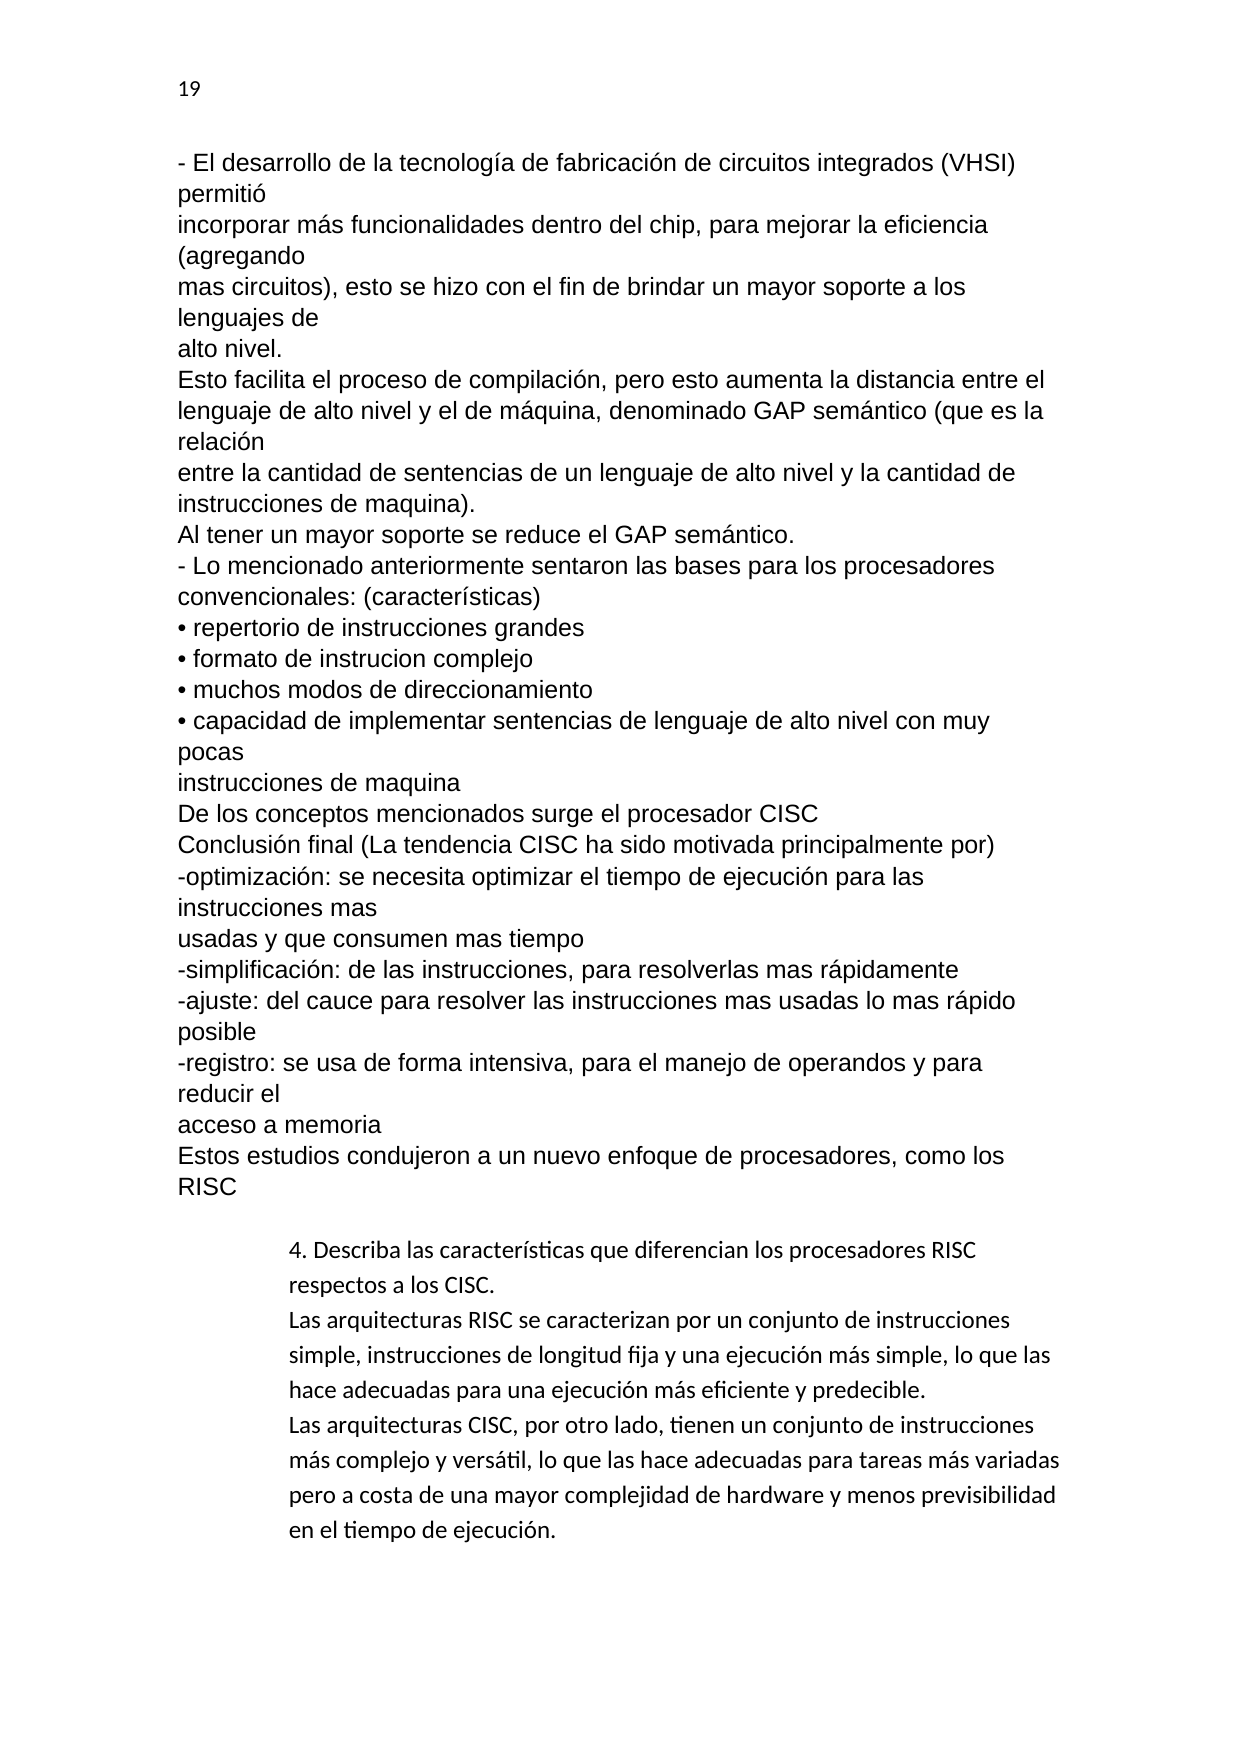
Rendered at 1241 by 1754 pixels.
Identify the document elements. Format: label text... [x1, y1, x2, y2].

text Al tener un mayor soporte se reduce el GAP semántico. [177, 520, 1063, 549]
text Estos estudios condujeron a un nuevo enfoque de procesadores, como los RISC [177, 1141, 1063, 1201]
text - El desarrollo de la tecnología de fabricación de circuitos integrados (VHSI) permitió [177, 148, 1063, 207]
text -ajuste: del cauce para resolver las instrucciones mas usadas lo mas rápido posible [177, 986, 1063, 1046]
text entre la cantidad de sentencias de un lenguaje de alto nivel y la cantidad de [177, 458, 1063, 487]
text Esto facilita el proceso de compilación, pero esto aumenta la distancia entre el [177, 365, 1063, 394]
text mas circuitos), esto se hizo con el fin de brindar un mayor soporte a los lenguajes de [177, 272, 1063, 332]
text instrucciones de maquina [177, 768, 1063, 797]
text usadas y que consumen mas tiempo [177, 924, 1063, 952]
text lenguaje de alto nivel y el de máquina, denominado GAP semántico (que es la relación [177, 396, 1063, 456]
text • formato de instrucion complejo [177, 644, 1063, 673]
text incorporar más funcionalidades dentro del chip, para mejorar la eficiencia (agregando [177, 210, 1063, 269]
text -optimización: se necesita optimizar el tiempo de ejecución para las instrucciones mas [177, 862, 1063, 921]
text -simplificación: de las instrucciones, para resolverlas mas rápidamente [177, 955, 1063, 983]
text acceso a memoria [177, 1110, 1063, 1139]
text convencionales: (características) [177, 582, 1063, 611]
text -registro: se usa de forma intensiva, para el manejo de operandos y para reducir el [177, 1048, 1063, 1108]
text 4. Describa las características que diferencian los procesadores RISC respectos a los CISC. [288, 1234, 1063, 1299]
text instrucciones de maquina). [177, 489, 1063, 518]
text - Lo mencionado anteriormente sentaron las bases para los procesadores [177, 551, 1063, 580]
text • repertorio de instrucciones grandes [177, 613, 1063, 642]
text • muchos modos de direccionamiento [177, 675, 1063, 704]
text Conclusión final (La tendencia CISC ha sido motivada principalmente por) [177, 831, 1063, 859]
text De los conceptos mencionados surge el procesador CISC [177, 799, 1063, 828]
text • capacidad de implementar sentencias de lenguaje de alto nivel con muy pocas [177, 706, 1063, 766]
text Las arquitecturas RISC se caracterizan por un conjunto de instrucciones simple, instrucciones de longitud fija y una ejecución más simple, lo que las hace adecuadas para una ejecución más eficiente y predecible. [288, 1304, 1063, 1404]
text Las arquitecturas CISC, por otro lado, tienen un conjunto de instrucciones más complejo y versátil, lo que las hace adecuadas para tareas más variadas pero a costa de una mayor complejidad de hardware y menos previsibilidad en el tiempo de ejecución. [288, 1409, 1063, 1544]
text alto nivel. [177, 334, 1063, 363]
